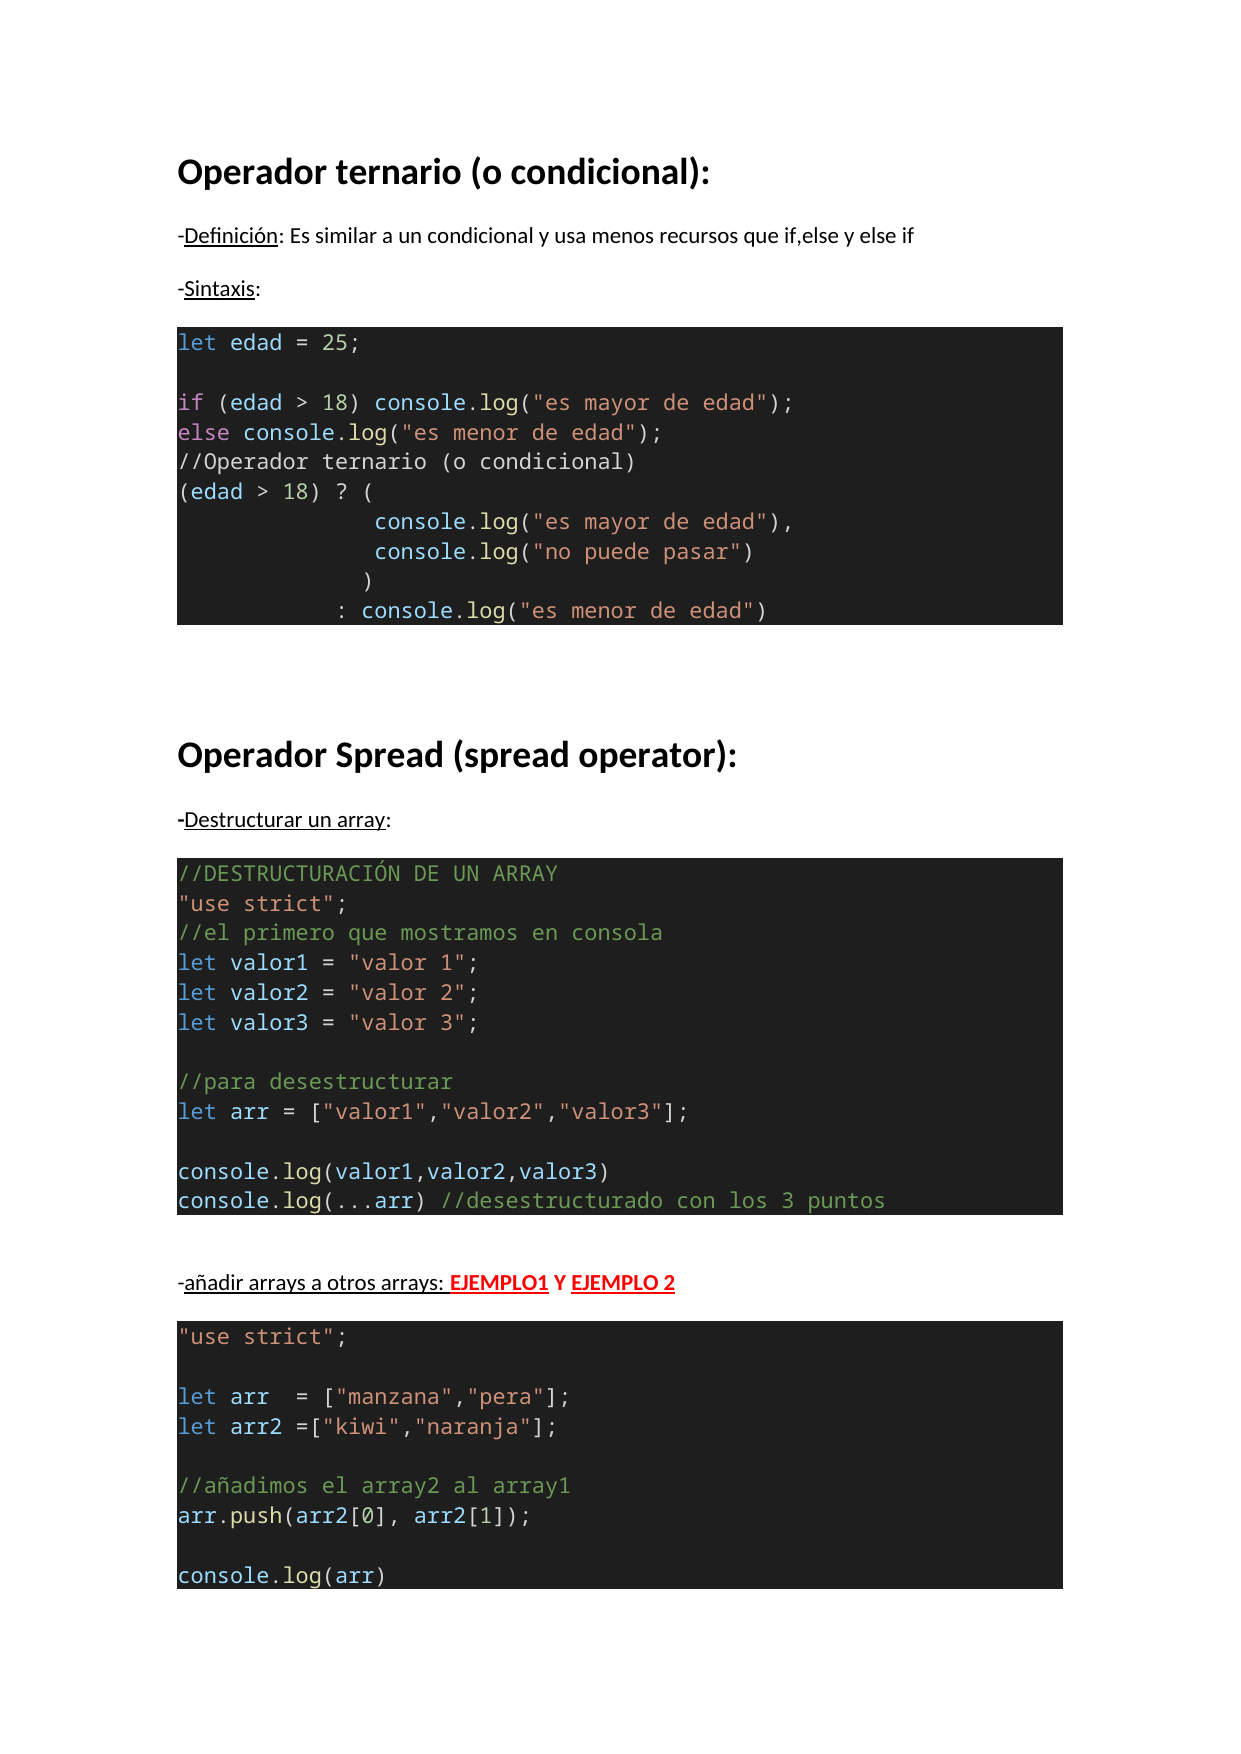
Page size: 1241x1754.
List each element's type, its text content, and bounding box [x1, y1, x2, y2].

text //para desestructurar [177, 1066, 1063, 1096]
text "use strict"; [177, 1321, 1063, 1351]
text let valor1 = "valor 1"; [177, 947, 1063, 977]
text Operador Spread (spread operator): [177, 731, 1063, 777]
text : console.log("es menor de edad") [177, 595, 1063, 625]
text let valor3 = "valor 3"; [177, 1007, 1063, 1036]
text //Operador ternario (o condicional) [177, 446, 1063, 476]
text Operador ternario (o condicional): [177, 148, 1063, 193]
text "use strict"; [177, 887, 1063, 917]
text (edad > 18) ? ( [177, 476, 1063, 506]
text -Destructurar un array: [177, 805, 1063, 833]
text let arr = ["valor1","valor2","valor3"]; [177, 1096, 1063, 1126]
text //el primero que mostramos en consola [177, 917, 1063, 947]
text let edad = 25; [177, 327, 1063, 357]
text //DESTRUCTURACIÓN DE UN ARRAY [177, 858, 1063, 887]
text console.log("es mayor de edad"), [177, 506, 1063, 536]
text console.log(valor1,valor2,valor3) [177, 1156, 1063, 1185]
text console.log(arr) [177, 1559, 1063, 1589]
text if (edad > 18) console.log("es mayor de edad"); [177, 387, 1063, 417]
text console.log("no puede pasar") [177, 536, 1063, 566]
text let arr2 =["kiwi","naranja"]; [177, 1411, 1063, 1440]
text //añadimos el array2 al array1 [177, 1470, 1063, 1500]
text arr.push(arr2[0], arr2[1]); [177, 1500, 1063, 1530]
text -Definición: Es similar a un condicional y usa menos recursos que if,else y else if [177, 221, 1063, 249]
text console.log(...arr) //desestructurado con los 3 puntos [177, 1185, 1063, 1215]
text let valor2 = "valor 2"; [177, 977, 1063, 1007]
text -añadir arrays a otros arrays: EJEMPLO1 Y EJEMPLO 2 [177, 1268, 1063, 1296]
text -Sintaxis: [177, 274, 1063, 302]
text ) [177, 566, 1063, 595]
text let arr = ["manzana","pera"]; [177, 1381, 1063, 1411]
text else console.log("es menor de edad"); [177, 417, 1063, 446]
